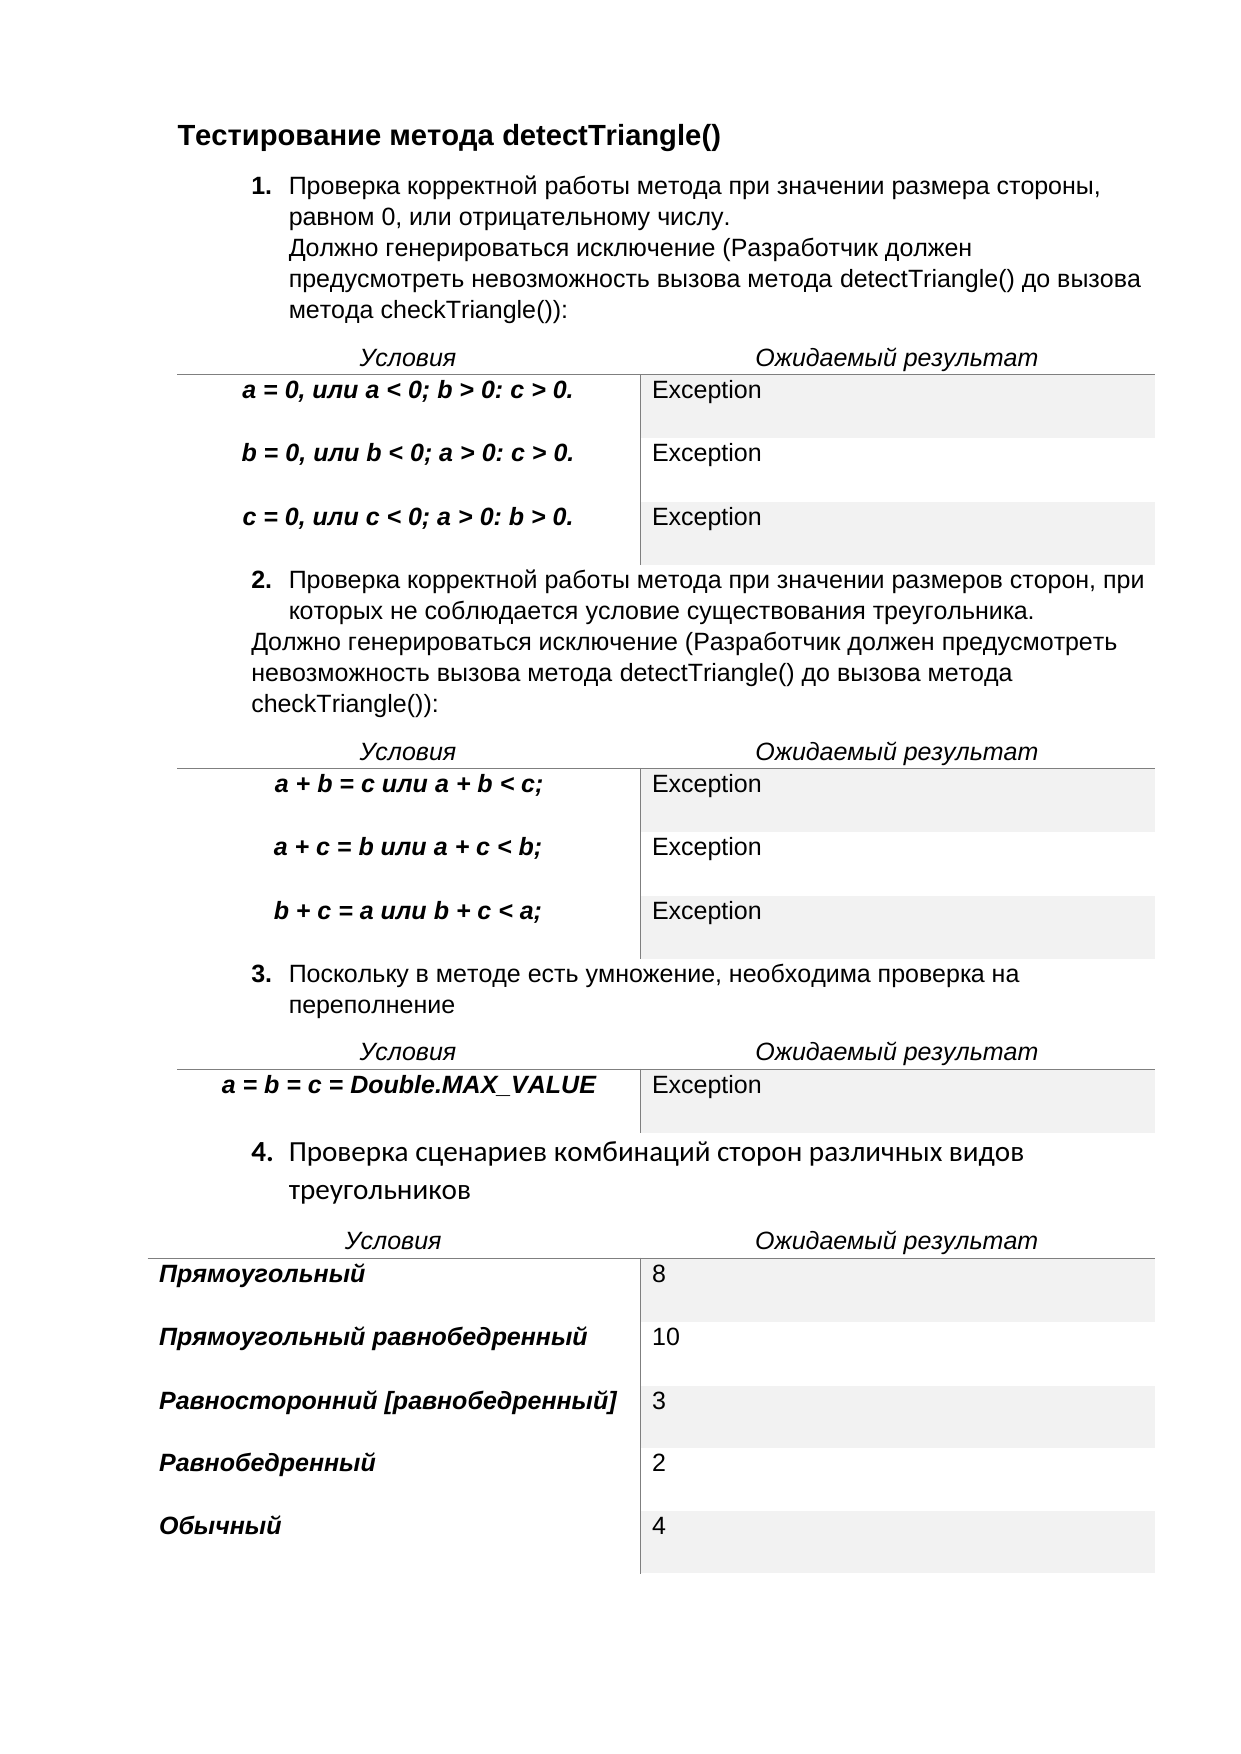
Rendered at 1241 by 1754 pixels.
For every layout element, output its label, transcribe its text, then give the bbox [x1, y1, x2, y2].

list Поскольку в методе есть умножение, необходима проверка на переполнение [251, 959, 1152, 1018]
table_cell Exception [641, 502, 1155, 565]
text Тестирование метода detectTriangle() [177, 118, 1152, 152]
table_cell a + c = b или a + c < b; [177, 832, 640, 896]
table_header Ожидаемый результат [641, 737, 1155, 768]
table_header Условия [148, 1226, 641, 1257]
list Проверка корректной работы метода при значении размера стороны, равном 0, или отрицательному числу. [251, 171, 1152, 231]
table_cell c = 0, или c < 0; a > 0: b > 0. [177, 502, 640, 565]
table_cell Равносторонний [равнобедренный] [148, 1386, 640, 1448]
list Должно генерироваться исключение (Разработчик должен предусмотреть невозможность вызова метода detectTriangle() до вызова метода checkTriangle()): [251, 627, 1152, 718]
table_header Ожидаемый результат [641, 343, 1155, 374]
table_cell Прямоугольный [148, 1259, 640, 1322]
list Проверка корректной работы метода при значении размеров сторон, при которых не соблюдается условие существования треугольника. [251, 565, 1152, 624]
table_cell Exception [641, 1070, 1155, 1133]
table_cell Exception [641, 375, 1155, 438]
table_header Ожидаемый результат [641, 1226, 1155, 1257]
table_header Ожидаемый результат [641, 1038, 1155, 1069]
table_cell 2 [641, 1448, 1155, 1511]
list Должно генерироваться исключение (Разработчик должен предусмотреть невозможность вызова метода detectTriangle() до вызова метода checkTriangle()): [288, 233, 1152, 324]
table_header Условия [177, 343, 641, 374]
table_cell Exception [641, 832, 1155, 896]
list Проверка сценариев комбинаций сторон различных видов треугольников [251, 1133, 1152, 1207]
table_cell 8 [641, 1259, 1155, 1322]
table_cell Обычный [148, 1511, 640, 1573]
table_cell Exception [641, 769, 1155, 832]
table_header Условия [177, 737, 641, 768]
table_cell Exception [641, 438, 1155, 502]
table_cell a + b = c или a + b < c; [177, 769, 640, 832]
table_cell Exception [641, 896, 1155, 959]
table_cell b + c = a или b + c < a; [177, 896, 640, 959]
table_cell 4 [641, 1511, 1155, 1573]
table_cell Прямоугольный равнобедренный [148, 1322, 640, 1386]
table_cell 3 [641, 1386, 1155, 1448]
table_cell b = 0, или b < 0; a > 0: c > 0. [177, 438, 640, 502]
table_header Условия [177, 1038, 641, 1069]
table_cell a = 0, или a < 0; b > 0: c > 0. [177, 375, 640, 438]
table_cell Равнобедренный [148, 1448, 640, 1511]
table_cell 10 [641, 1322, 1155, 1386]
table_cell a = b = c = Double.MAX_VALUE [177, 1070, 640, 1133]
